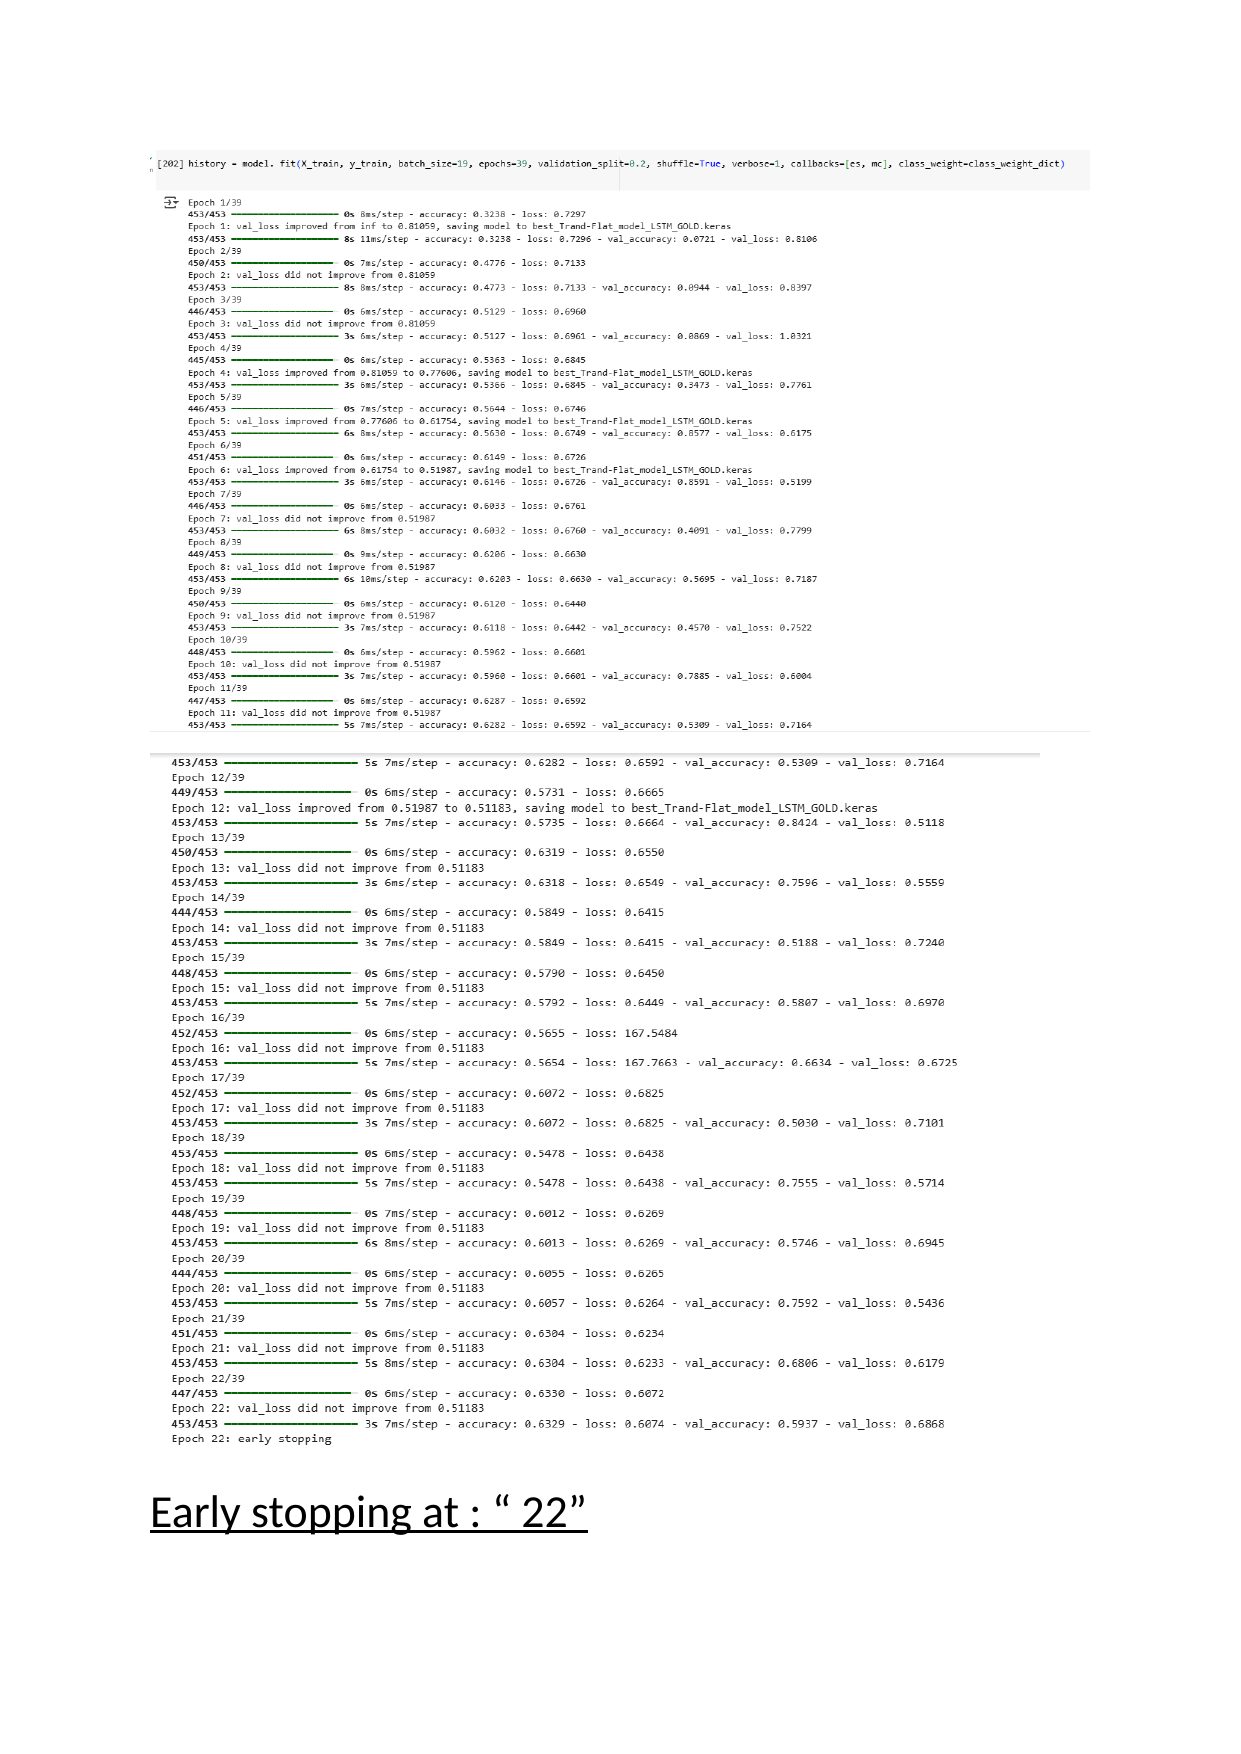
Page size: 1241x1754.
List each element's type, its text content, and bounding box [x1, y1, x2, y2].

picture [150, 752, 1040, 1464]
picture [150, 150, 1091, 734]
text Early stopping at : “ 22” [150, 1483, 1090, 1539]
